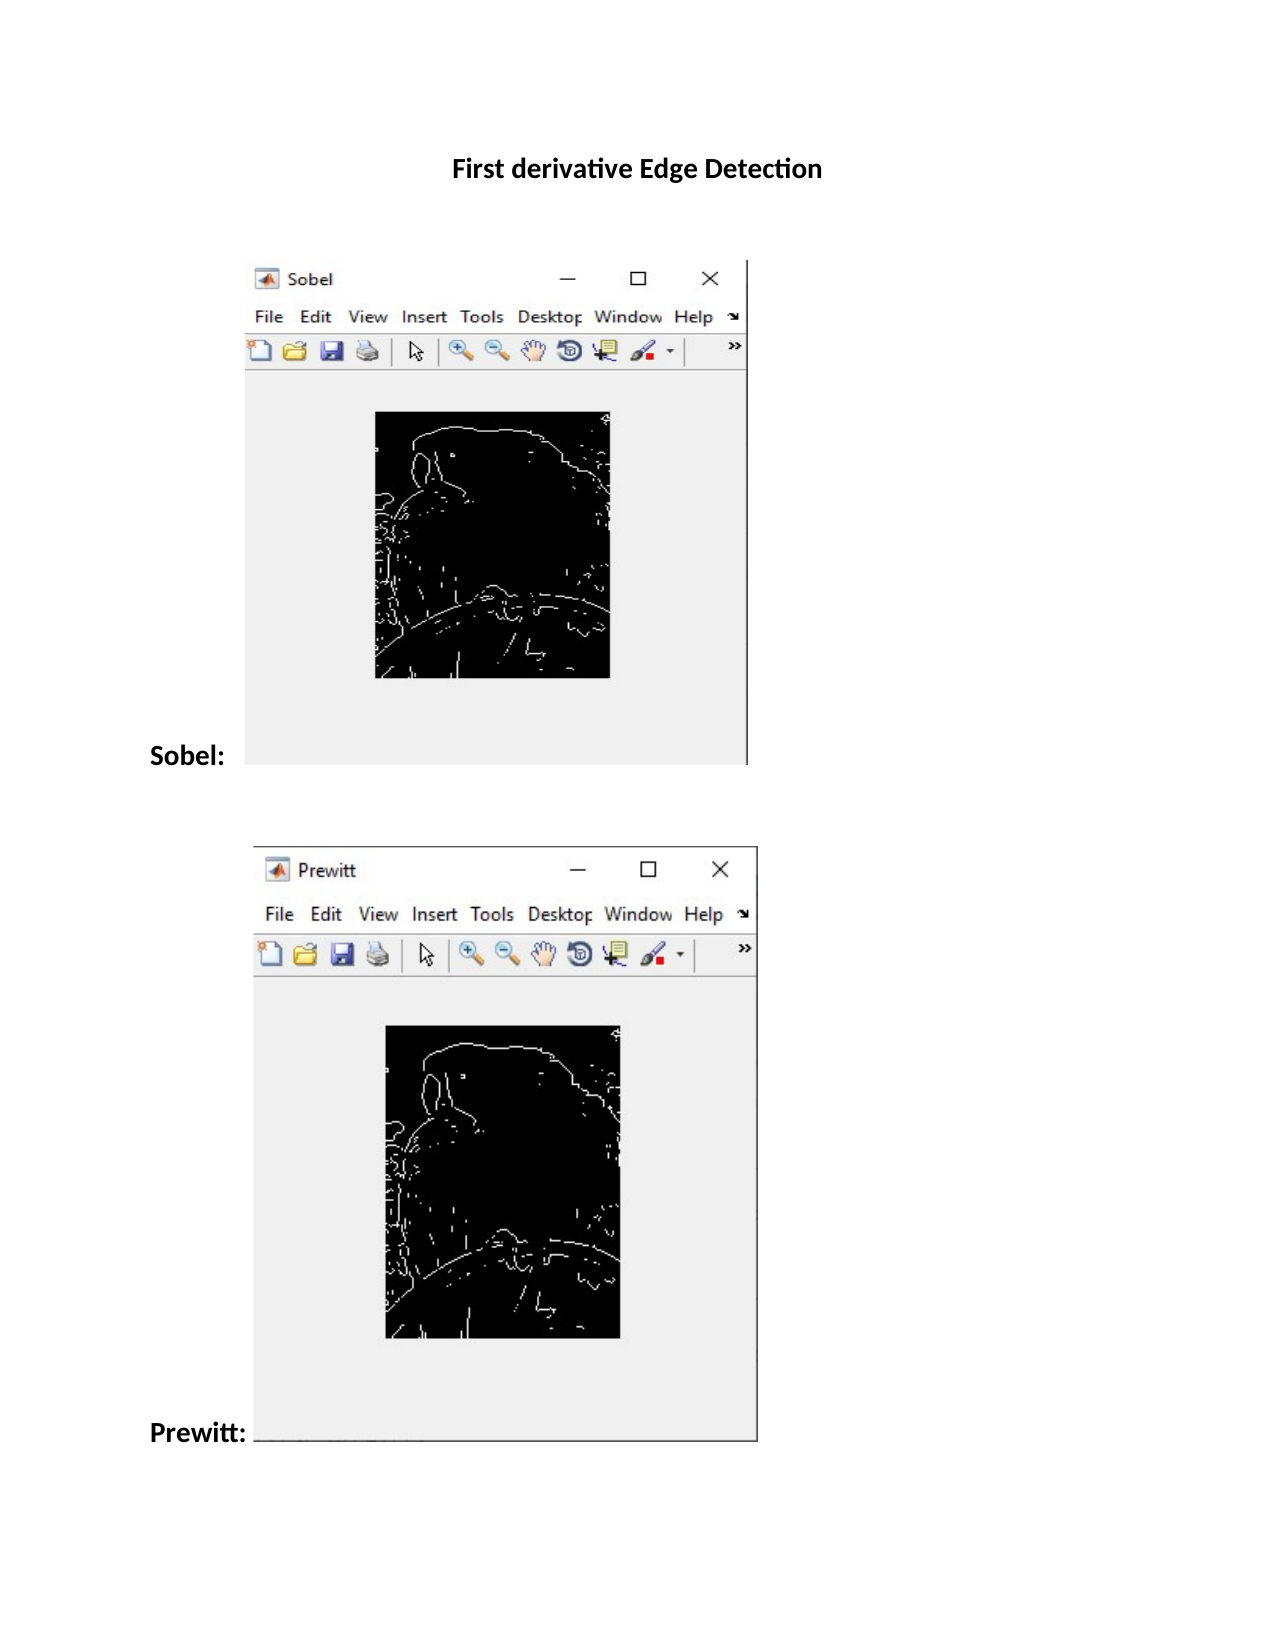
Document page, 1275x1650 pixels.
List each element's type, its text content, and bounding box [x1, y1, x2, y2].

picture [253, 846, 758, 1442]
text First derivative Edge Detection [150, 150, 1125, 186]
picture [244, 260, 748, 765]
